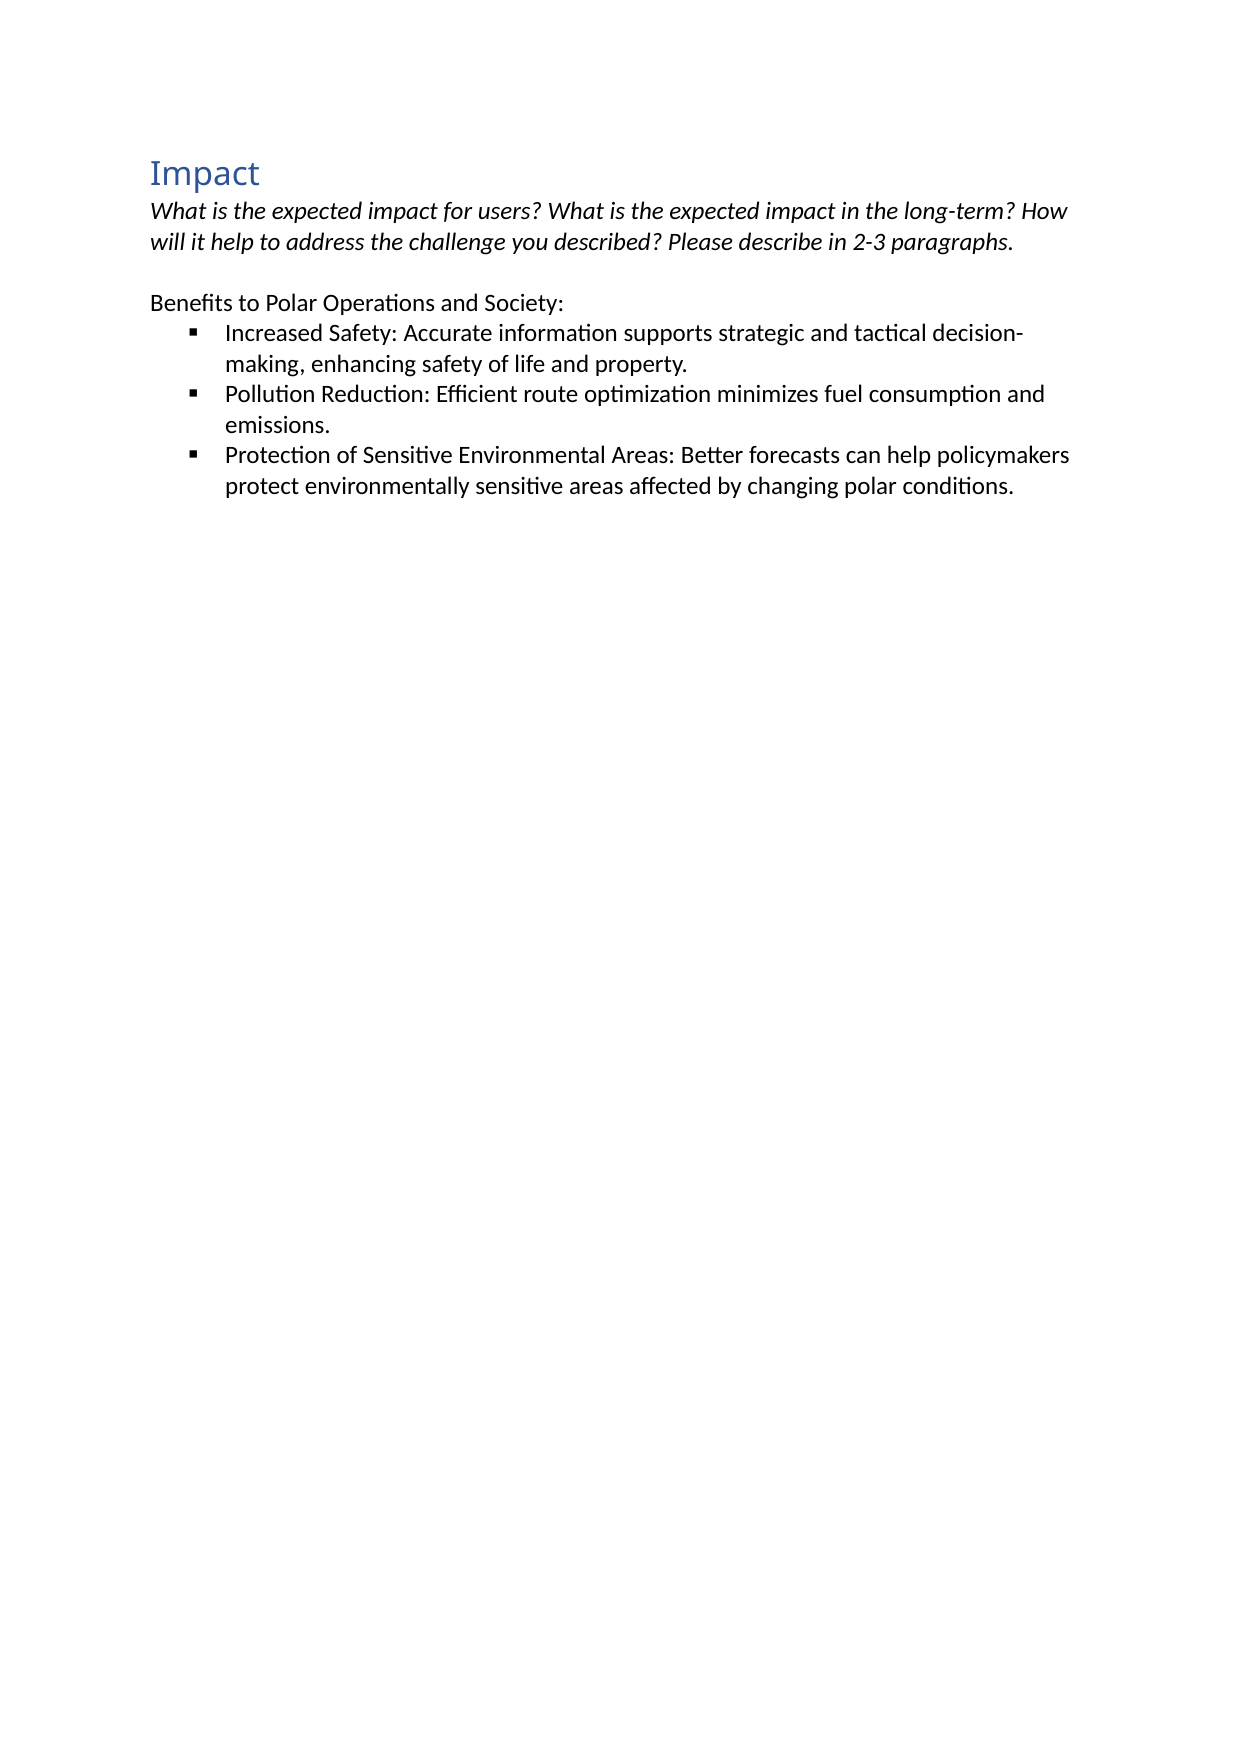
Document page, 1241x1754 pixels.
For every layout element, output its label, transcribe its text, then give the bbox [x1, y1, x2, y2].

list Increased Safety: Accurate information supports strategic and tactical decision-making, enhancing safety of life and property. [187, 317, 1090, 378]
text Benefits to Polar Operations and Society: [150, 287, 1090, 317]
list Pollution Reduction: Efficient route optimization minimizes fuel consumption and emissions. [187, 378, 1090, 439]
subtitle Impact [150, 150, 1090, 195]
text What is the expected impact for users? What is the expected impact in the long-term? How will it help to address the challenge you described? Please describe in 2-3 paragraphs. [150, 195, 1090, 256]
list Protection of Sensitive Environmental Areas: Better forecasts can help policymakers protect environmentally sensitive areas affected by changing polar conditions. [187, 439, 1090, 501]
